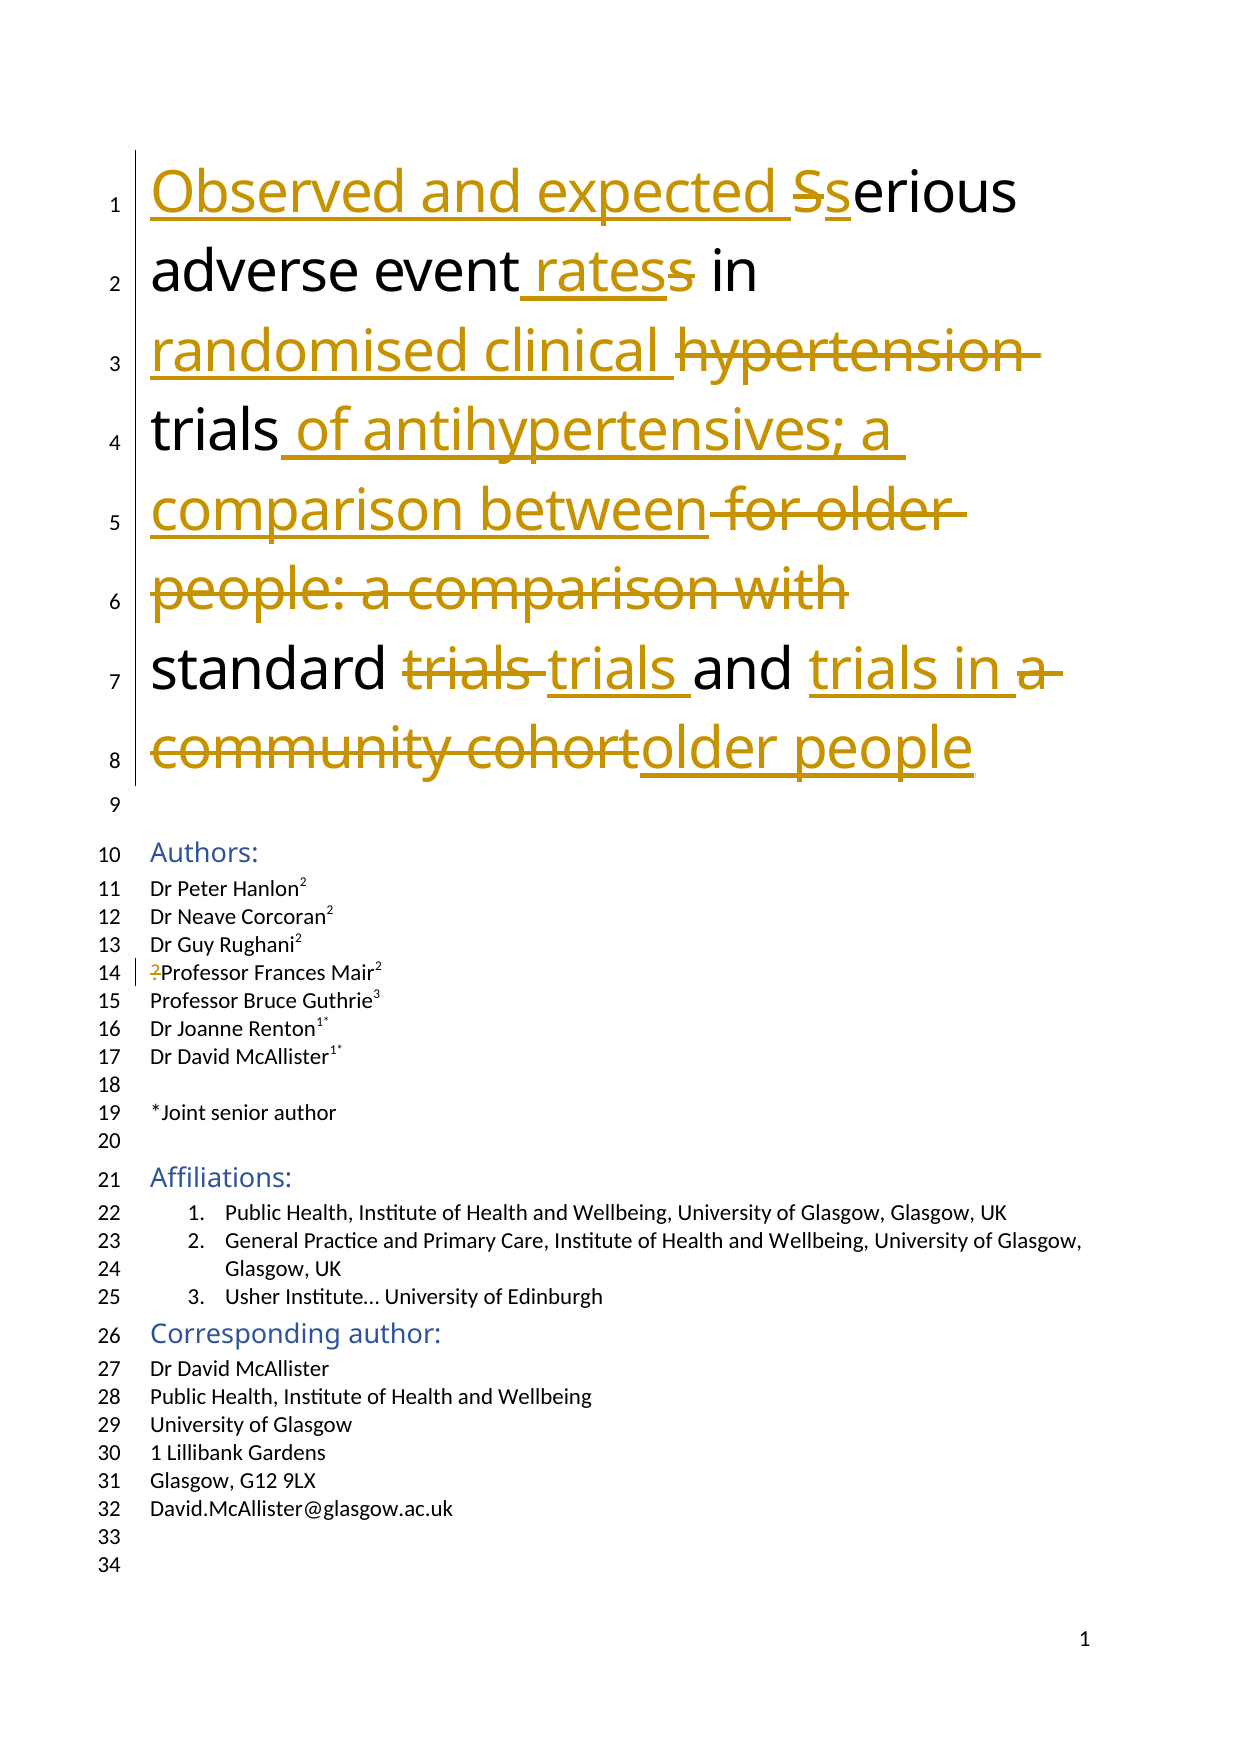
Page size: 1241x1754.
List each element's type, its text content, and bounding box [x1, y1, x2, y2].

text Professor Bruce Guthrie3 [150, 986, 1090, 1014]
list General Practice and Primary Care, Institute of Health and Wellbeing, University of Glasgow, Glasgow, UK [187, 1226, 1090, 1282]
text University of Glasgow [150, 1410, 1090, 1438]
text *Joint senior author [150, 1098, 1090, 1126]
text Dr Peter Hanlon2 [150, 874, 1090, 902]
text Dr Joanne Renton1* [150, 1014, 1090, 1042]
text Dr Neave Corcoran2 [150, 902, 1090, 930]
subtitle Corresponding author: [150, 1314, 1090, 1351]
text Dr David McAllister1* [150, 1042, 1090, 1070]
text Dr Guy Rughani2 [150, 930, 1090, 958]
title erious adverse event in trials standard and [150, 150, 1090, 786]
list Usher Institute… University of Edinburgh [187, 1282, 1090, 1310]
text Glasgow, G12 9LX [150, 1466, 1090, 1494]
text Professor Frances Mair2 [150, 958, 1090, 986]
list Public Health, Institute of Health and Wellbeing, University of Glasgow, Glasgow, UK [187, 1198, 1090, 1226]
subtitle Authors: [150, 834, 1090, 871]
text David.McAllister@glasgow.ac.uk [150, 1494, 1090, 1522]
text Public Health, Institute of Health and Wellbeing [150, 1382, 1090, 1410]
subtitle Affiliations: [150, 1158, 1090, 1195]
text 1 Lillibank Gardens [150, 1438, 1090, 1466]
text Dr David McAllister [150, 1354, 1090, 1382]
